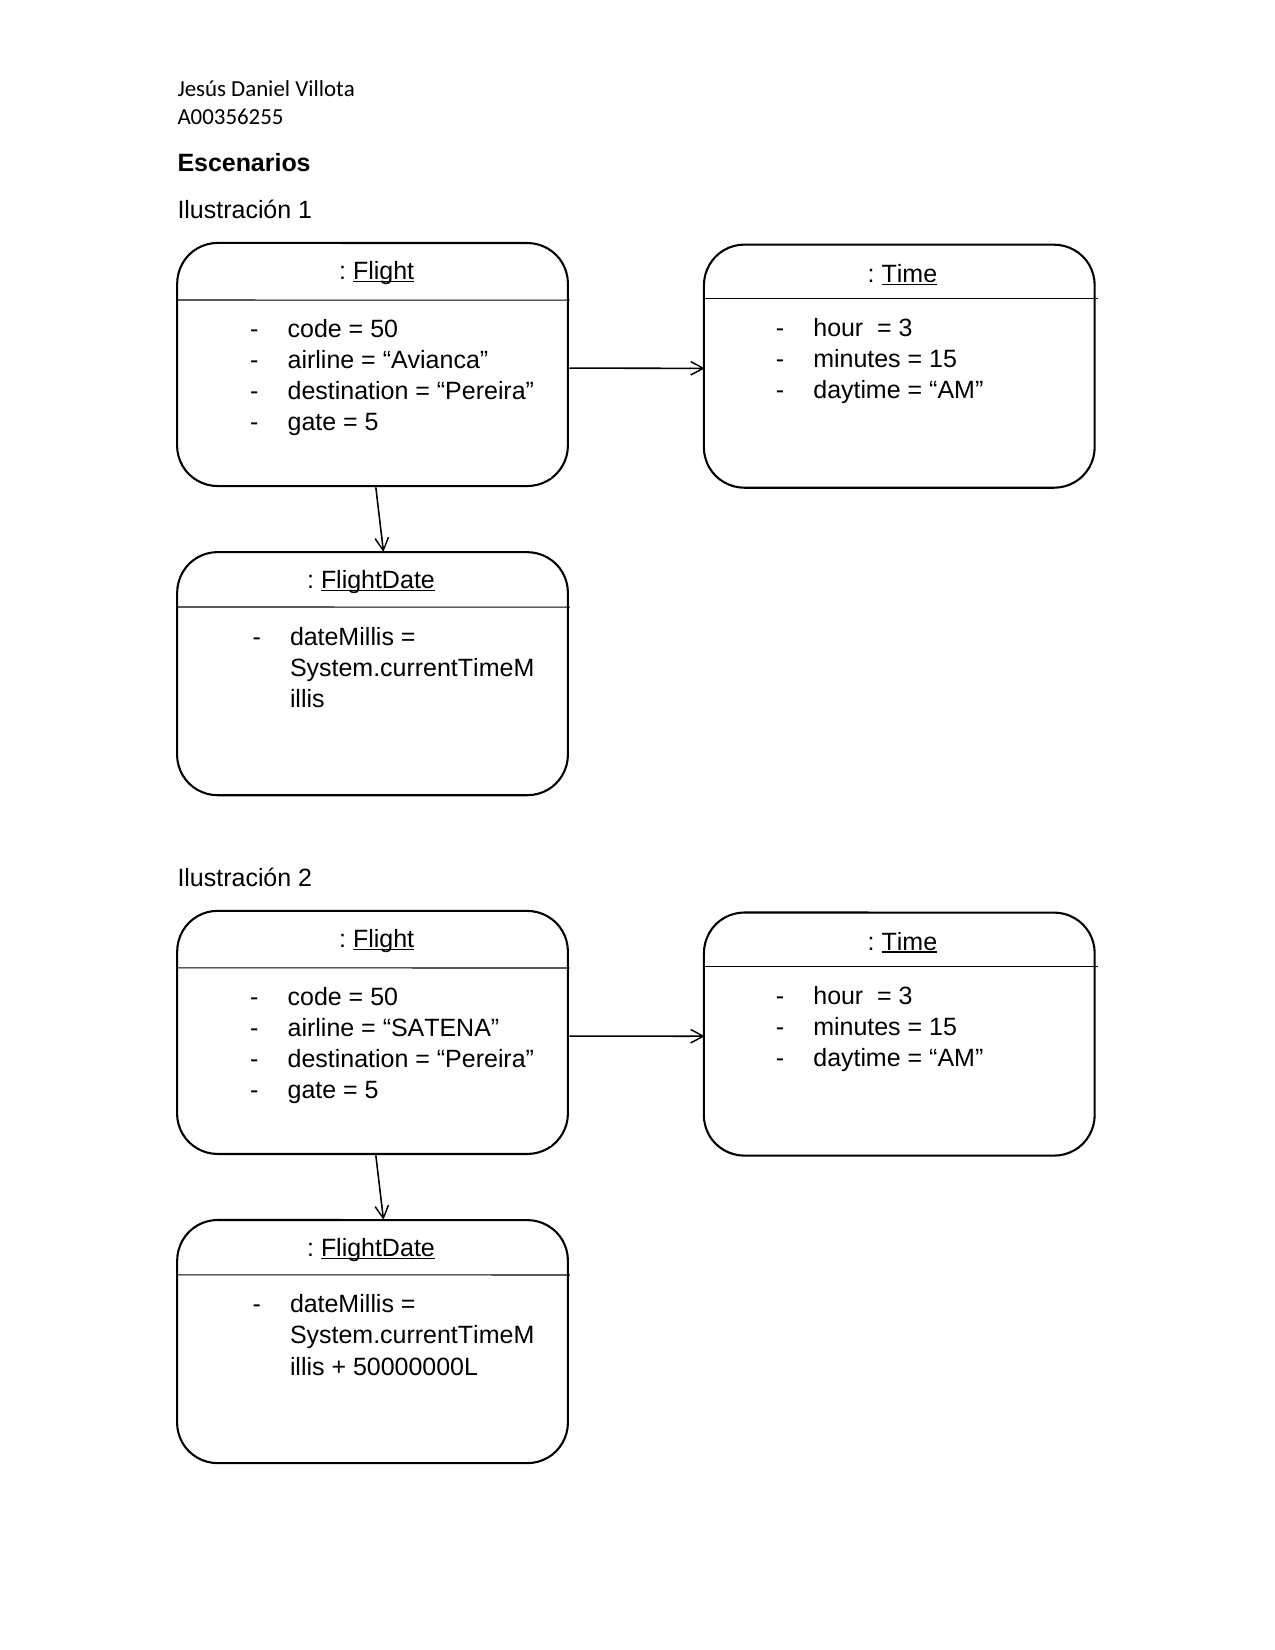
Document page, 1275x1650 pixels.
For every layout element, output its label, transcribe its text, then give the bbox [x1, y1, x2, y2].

text Escenarios [177, 148, 1098, 176]
text Ilustración 1 [177, 195, 1098, 224]
text Ilustración 2 [177, 863, 1098, 892]
